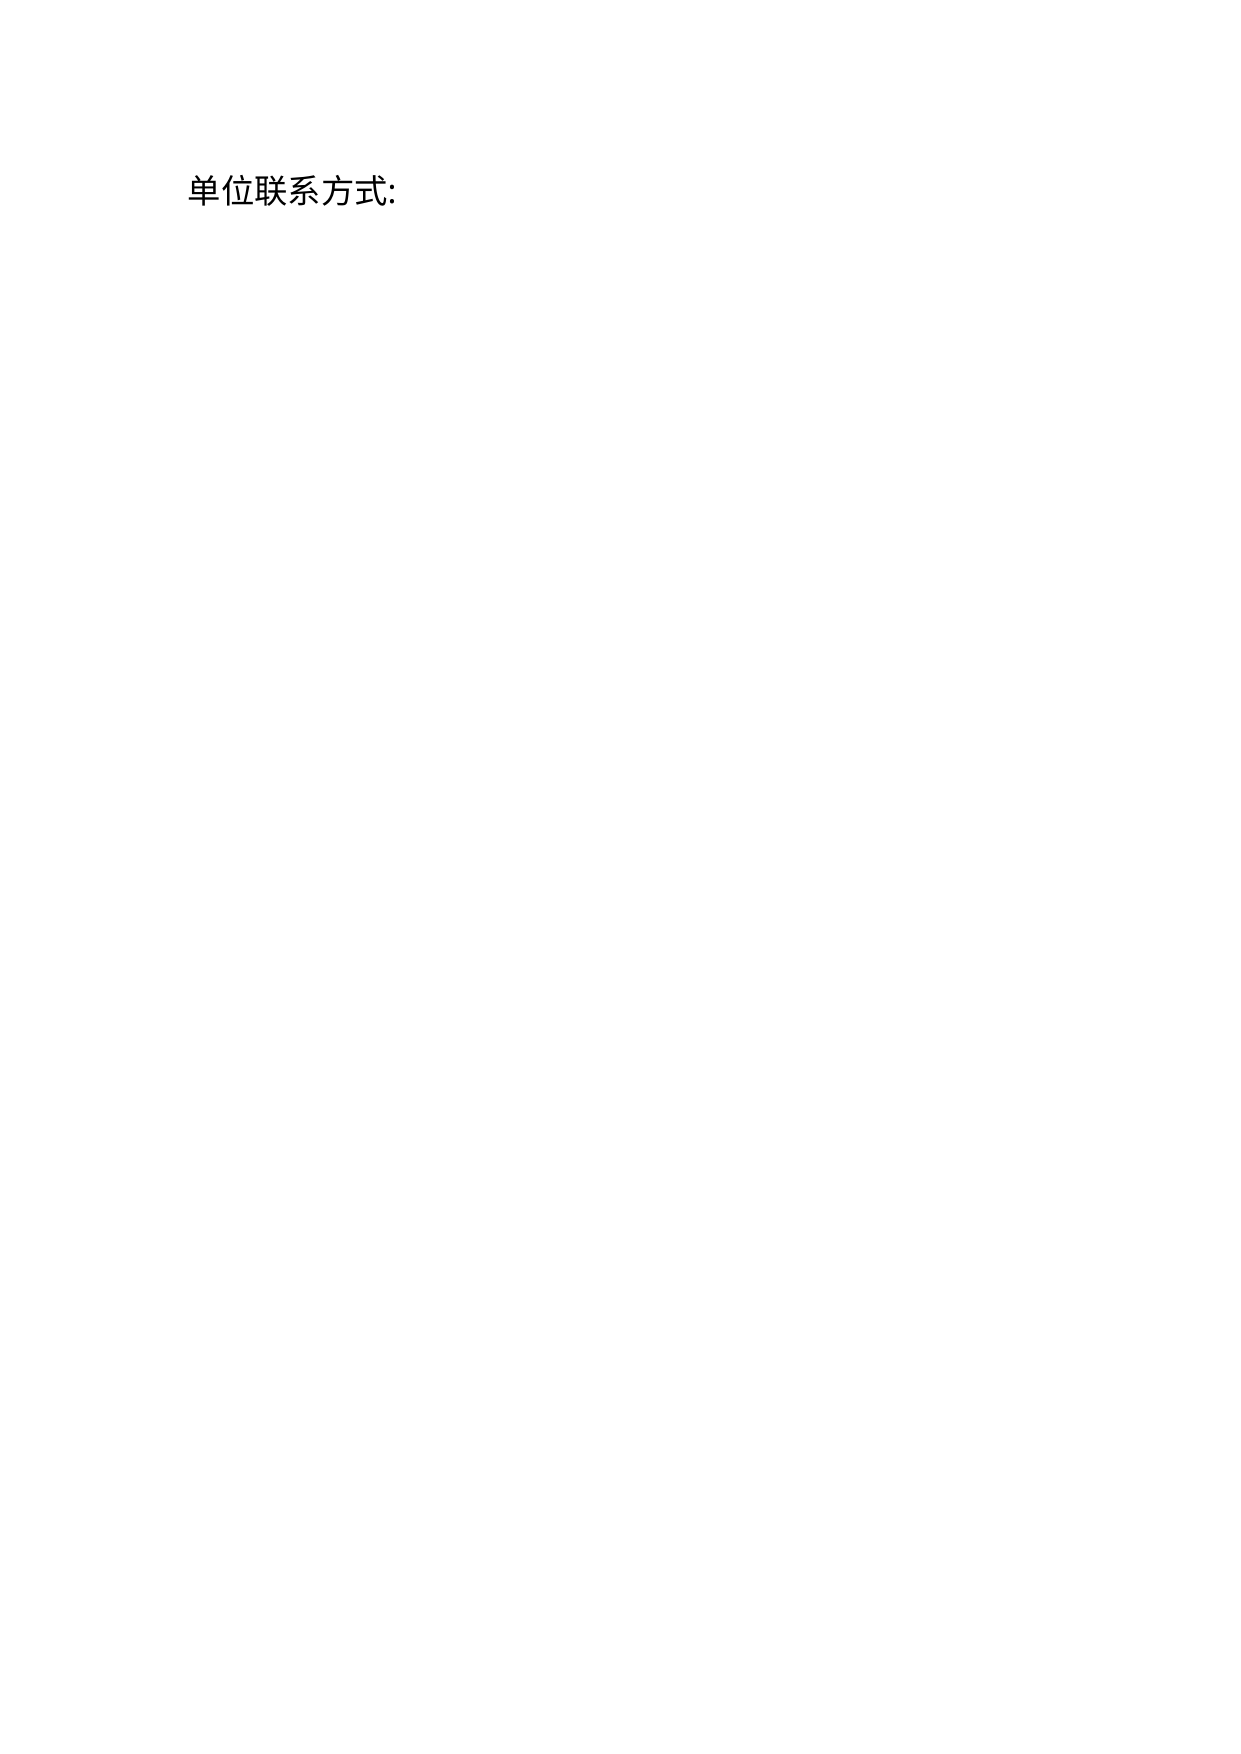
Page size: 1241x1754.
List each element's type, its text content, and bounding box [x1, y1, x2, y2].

text 单位联系方式: [187, 157, 1053, 222]
